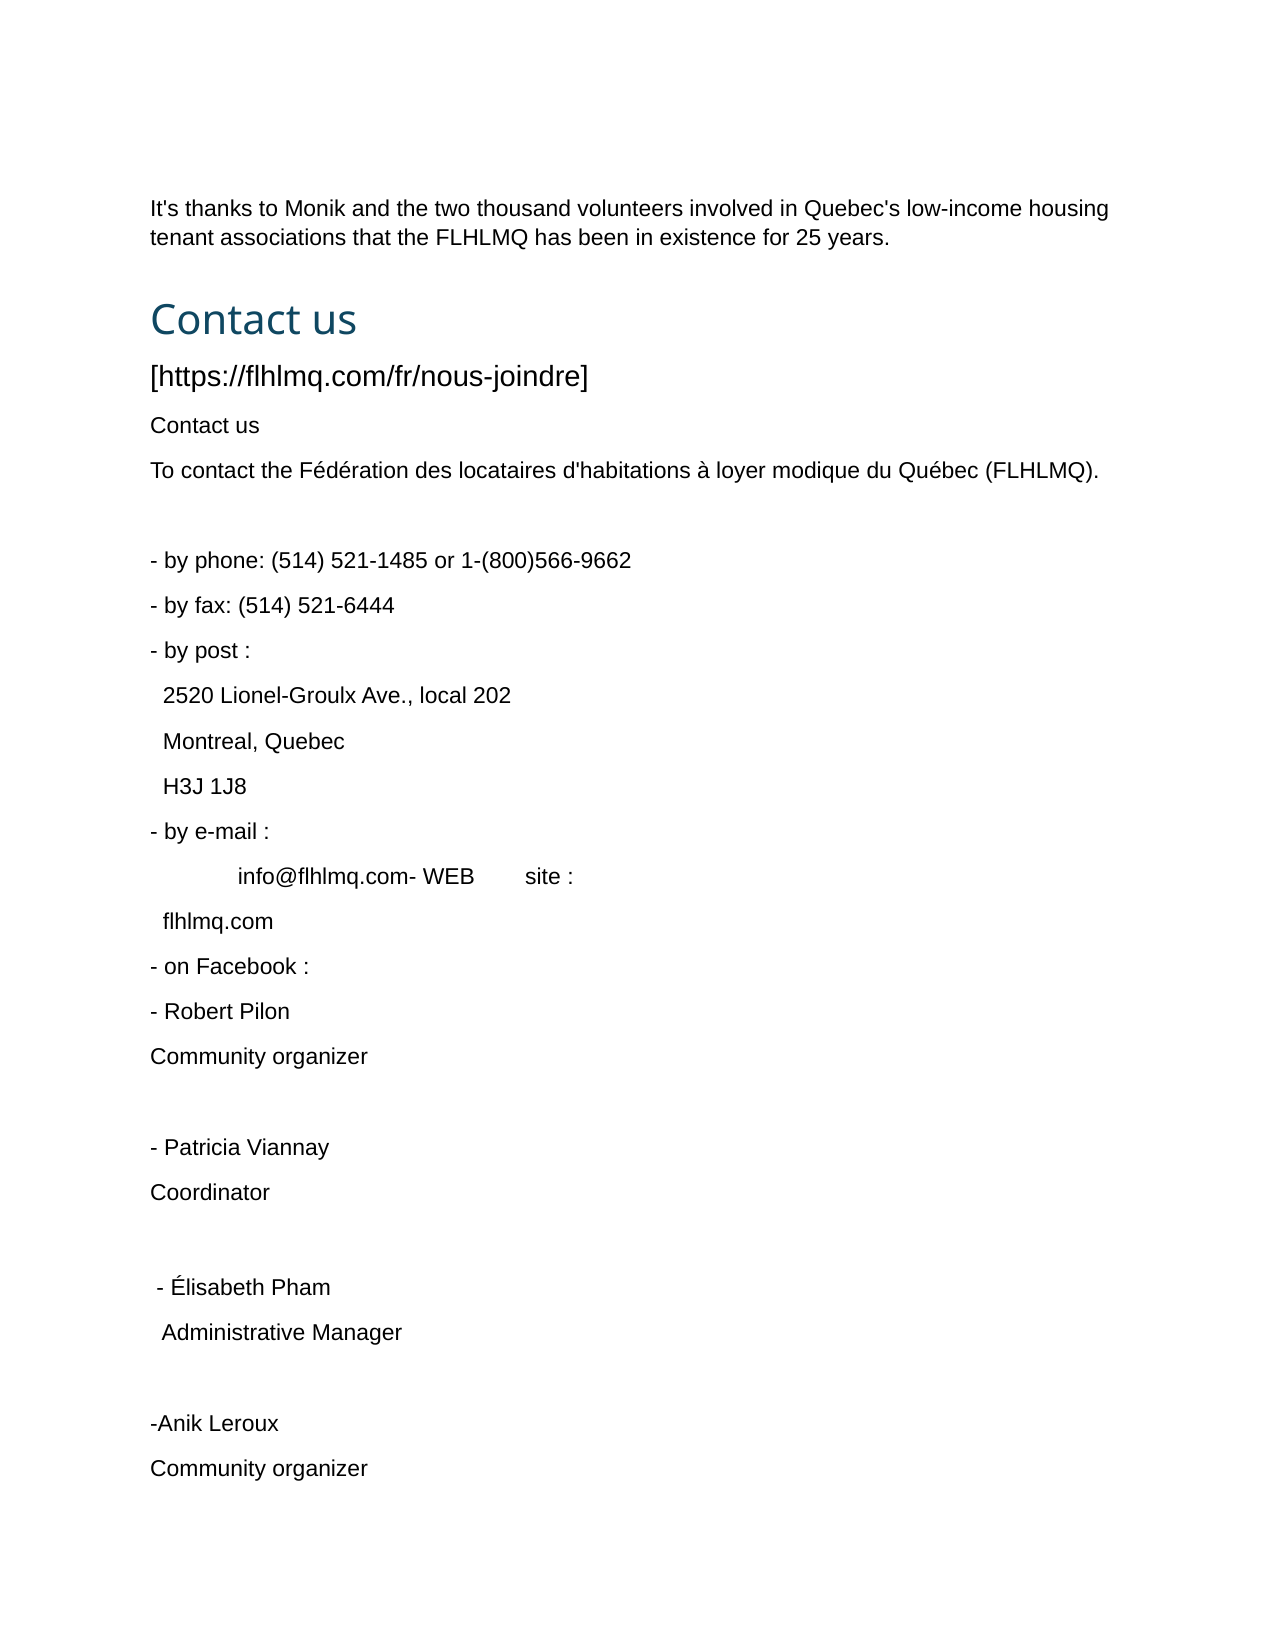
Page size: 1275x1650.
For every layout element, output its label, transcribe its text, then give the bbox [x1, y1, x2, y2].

text - by phone: (514) 521-1485 or 1-(800)566-9662 [150, 547, 1125, 573]
text [https://flhlmq.com/fr/nous-joindre] [150, 359, 1125, 393]
text - by post : [150, 637, 1125, 664]
text Contact us [150, 412, 1125, 438]
text 2520 Lionel-Groulx Ave., local 202 [150, 682, 1125, 709]
text -Anik Leroux [150, 1409, 1125, 1436]
text - Patricia Viannay [150, 1133, 1125, 1160]
text It's thanks to Monik and the two thousand volunteers involved in Quebec's low-income housing tenant associations that the FLHLMQ has been in existence for 25 years. [150, 195, 1125, 250]
text Community organizer [150, 1043, 1125, 1070]
text To contact the Fédération des locataires d'habitations à loyer modique du Québec (FLHLMQ). [150, 457, 1125, 483]
subtitle Contact us [150, 289, 1125, 346]
text flhlmq.com [150, 908, 1125, 934]
text - by fax: (514) 521-6444 [150, 592, 1125, 619]
text Montreal, Quebec [150, 728, 1125, 754]
text - by e-mail : [150, 818, 1125, 844]
text info@flhlmq.com- WEB site : [150, 863, 1125, 889]
text Coordinator [150, 1179, 1125, 1205]
text - Robert Pilon [150, 998, 1125, 1024]
text H3J 1J8 [150, 773, 1125, 799]
text Community organizer [150, 1454, 1125, 1481]
text - Élisabeth Pham [150, 1274, 1125, 1301]
text - on Facebook : [150, 953, 1125, 979]
text Administrative Manager [150, 1319, 1125, 1346]
